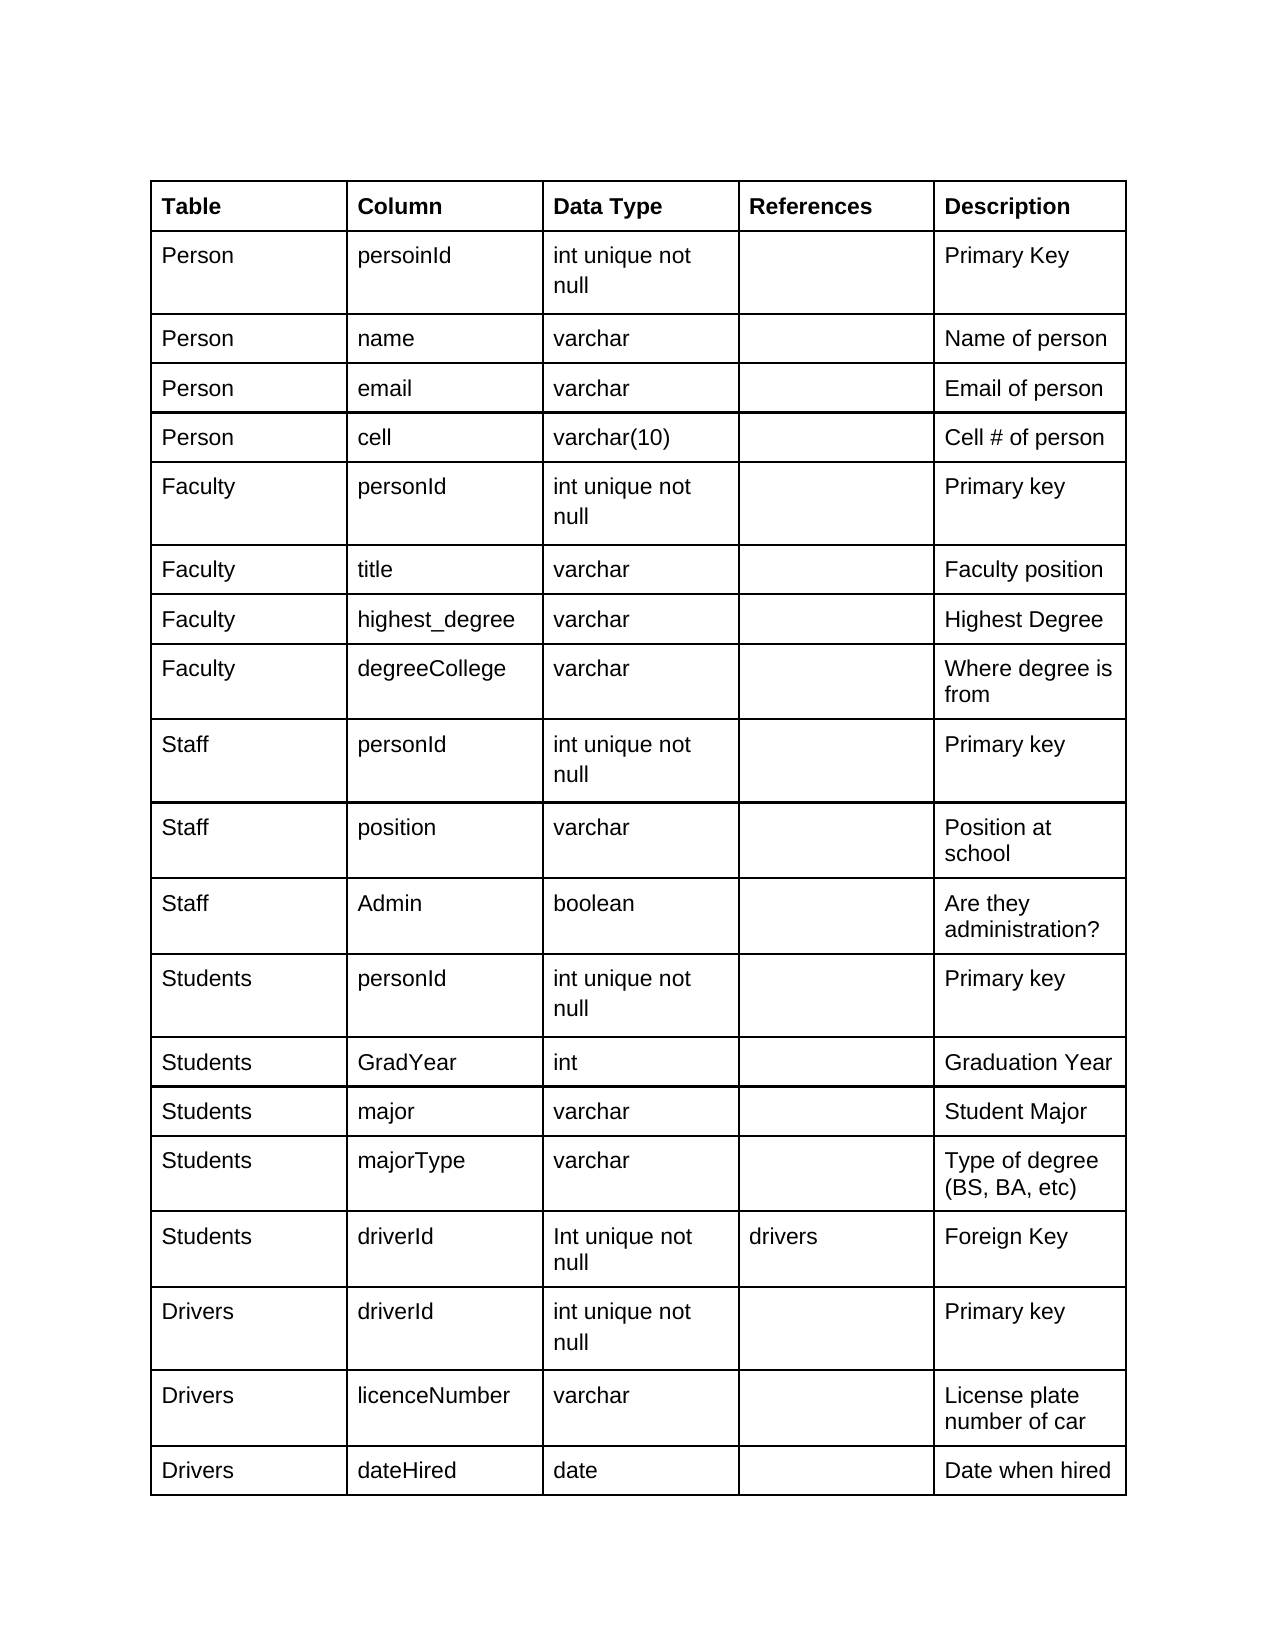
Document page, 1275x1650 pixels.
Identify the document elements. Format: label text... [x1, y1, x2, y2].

table_cell [740, 463, 933, 544]
table_cell [740, 546, 933, 593]
table_header Data Type [544, 182, 738, 229]
table_cell int unique not null [544, 463, 738, 544]
table_cell License plate number of car [935, 1371, 1125, 1445]
table_cell Drivers [152, 1447, 346, 1494]
table_cell [740, 1447, 933, 1494]
table_cell [740, 364, 933, 411]
table_cell [740, 1038, 933, 1085]
table_header Column [348, 182, 542, 229]
table_cell Admin [348, 879, 542, 953]
table_cell Name of person [935, 315, 1125, 362]
table_cell highest_degree [348, 595, 542, 642]
table_cell [740, 1088, 933, 1134]
table_header Description [935, 182, 1125, 229]
table_cell int unique not null [544, 720, 738, 801]
table_cell [740, 804, 933, 877]
table_cell major [348, 1088, 542, 1134]
table_cell [740, 879, 933, 953]
table_cell [740, 1288, 933, 1369]
table_cell Graduation Year [935, 1038, 1125, 1085]
table_cell Type of degree (BS, BA, etc) [935, 1137, 1125, 1210]
table_cell varchar [544, 595, 738, 642]
table_cell varchar [544, 645, 738, 718]
table_cell [740, 315, 933, 362]
table_cell [740, 645, 933, 718]
table_cell Person [152, 364, 346, 411]
table_cell cell [348, 414, 542, 461]
table_cell Drivers [152, 1288, 346, 1369]
table_cell [740, 1371, 933, 1445]
table_cell Staff [152, 879, 346, 953]
table_header Table [152, 182, 346, 229]
table_cell int unique not null [544, 955, 738, 1036]
table_header References [740, 182, 933, 229]
table_cell personId [348, 955, 542, 1036]
table_cell Students [152, 1088, 346, 1134]
table_cell name [348, 315, 542, 362]
table_cell [740, 232, 933, 313]
table_cell persoinId [348, 232, 542, 313]
table_cell varchar [544, 1137, 738, 1210]
table_cell int unique not null [544, 1288, 738, 1369]
table_cell Staff [152, 804, 346, 877]
table_cell Faculty [152, 463, 346, 544]
table_cell Faculty [152, 645, 346, 718]
table_cell drivers [740, 1212, 933, 1286]
table_cell Person [152, 232, 346, 313]
table_cell varchar [544, 1371, 738, 1445]
table_cell driverId [348, 1288, 542, 1369]
table_cell Faculty [152, 595, 346, 642]
table_cell personId [348, 720, 542, 801]
table_cell Drivers [152, 1371, 346, 1445]
table_cell Student Major [935, 1088, 1125, 1134]
table_cell varchar [544, 364, 738, 411]
table_cell Primary key [935, 1288, 1125, 1369]
table_cell majorType [348, 1137, 542, 1210]
table_cell Email of person [935, 364, 1125, 411]
table_cell dateHired [348, 1447, 542, 1494]
table_cell [740, 720, 933, 801]
table_cell position [348, 804, 542, 877]
table_cell Faculty [152, 546, 346, 593]
table_cell Cell # of person [935, 414, 1125, 461]
table_cell Foreign Key [935, 1212, 1125, 1286]
table_cell Where degree is from [935, 645, 1125, 718]
table_cell Primary key [935, 955, 1125, 1036]
table_cell GradYear [348, 1038, 542, 1085]
table_cell [740, 414, 933, 461]
table_cell Students [152, 1137, 346, 1210]
table_cell email [348, 364, 542, 411]
table_cell degreeCollege [348, 645, 542, 718]
table_cell Position at school [935, 804, 1125, 877]
table_cell varchar [544, 1088, 738, 1134]
table_cell [740, 595, 933, 642]
table_cell int [544, 1038, 738, 1085]
table_cell Date when hired [935, 1447, 1125, 1494]
table_cell licenceNumber [348, 1371, 542, 1445]
table_cell Faculty position [935, 546, 1125, 593]
table_cell Int unique not null [544, 1212, 738, 1286]
table_cell varchar [544, 546, 738, 593]
table_cell varchar(10) [544, 414, 738, 461]
table_cell title [348, 546, 542, 593]
table_cell Person [152, 414, 346, 461]
table_cell boolean [544, 879, 738, 953]
table_cell varchar [544, 315, 738, 362]
table_cell Staff [152, 720, 346, 801]
table_cell personId [348, 463, 542, 544]
table_cell Students [152, 955, 346, 1036]
table_cell Students [152, 1212, 346, 1286]
table_cell int unique not null [544, 232, 738, 313]
table_cell driverId [348, 1212, 542, 1286]
table_cell varchar [544, 804, 738, 877]
table_cell Person [152, 315, 346, 362]
table_cell date [544, 1447, 738, 1494]
table_cell Primary key [935, 463, 1125, 544]
table_cell Primary key [935, 720, 1125, 801]
table_cell Students [152, 1038, 346, 1085]
table_cell [740, 955, 933, 1036]
table_cell Are they administration? [935, 879, 1125, 953]
table_cell Primary Key [935, 232, 1125, 313]
table_cell Highest Degree [935, 595, 1125, 642]
table_cell [740, 1137, 933, 1210]
